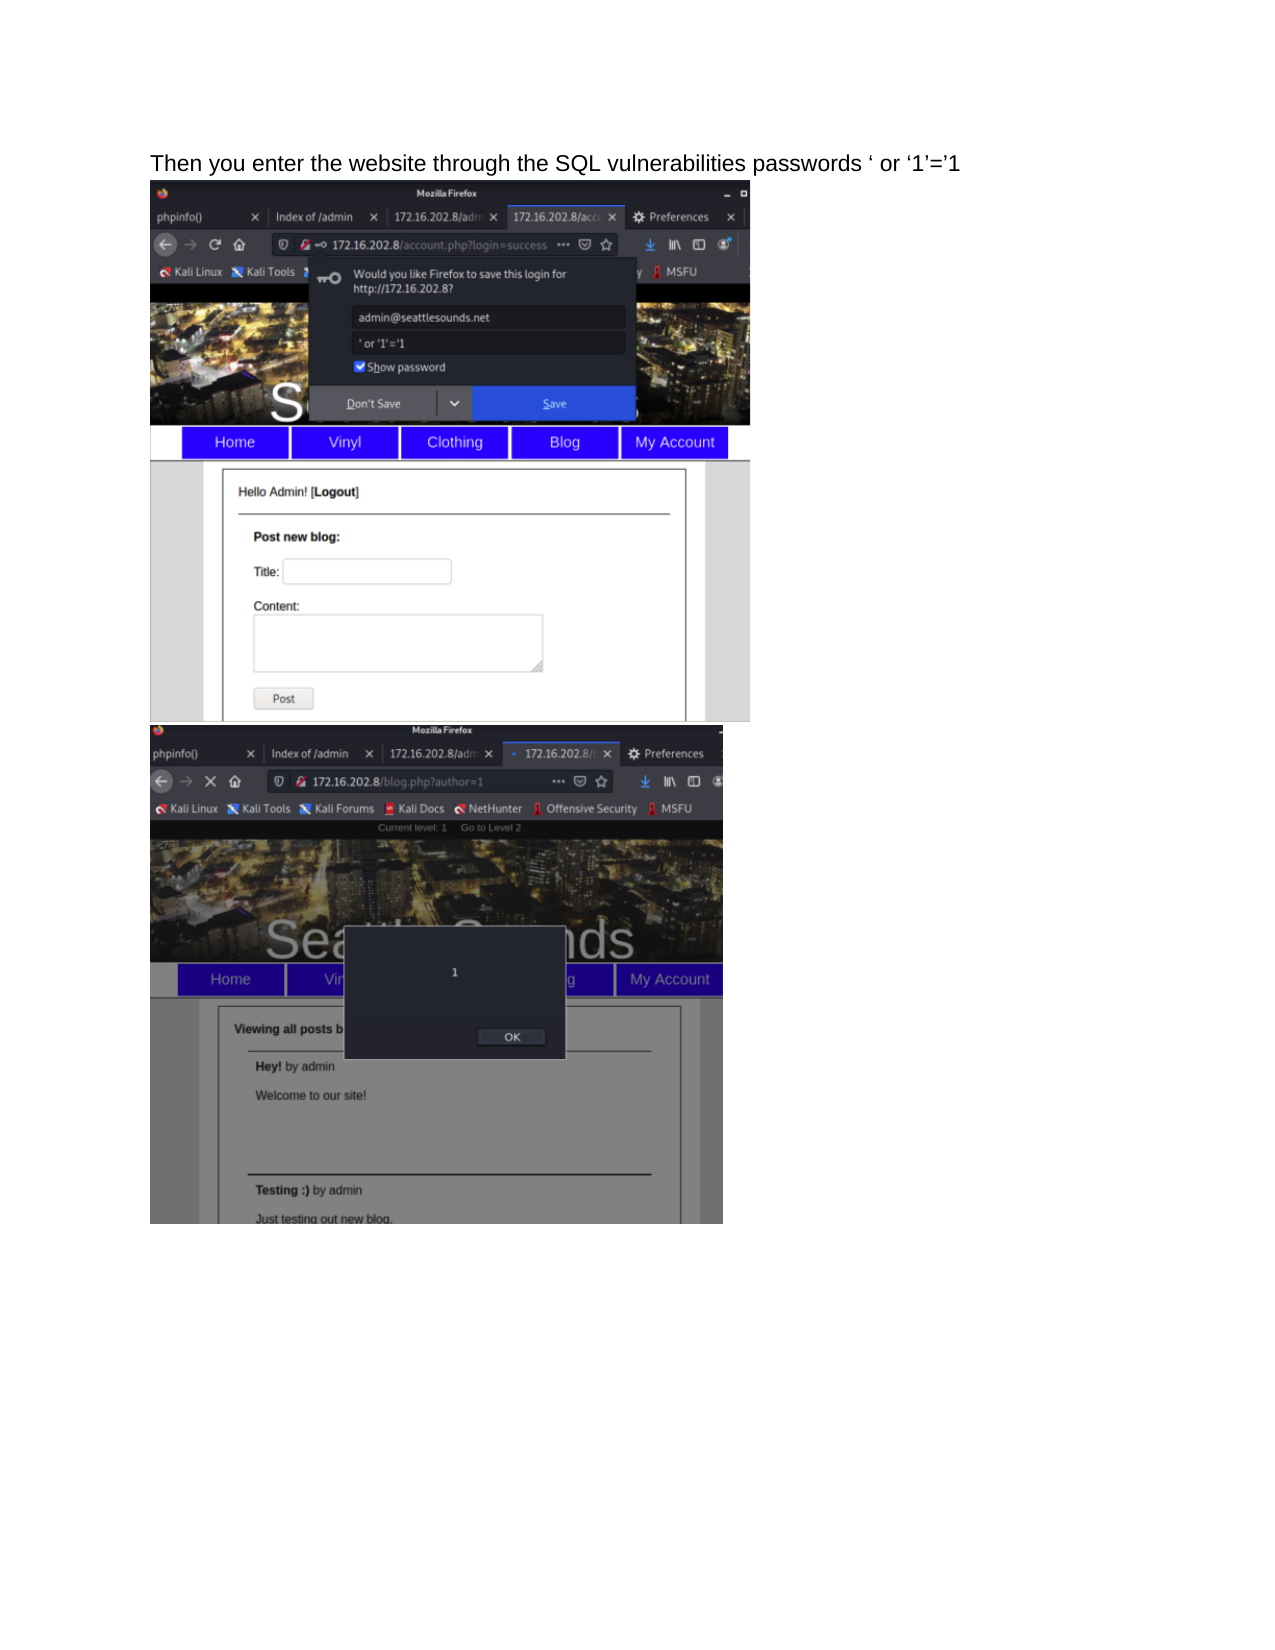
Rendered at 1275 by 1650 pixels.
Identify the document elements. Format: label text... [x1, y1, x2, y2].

picture [150, 180, 750, 722]
text Then you enter the website through the SQL vulnerabilities passwords ‘ or ‘1’=’1 [150, 150, 1125, 176]
picture [150, 725, 723, 1224]
